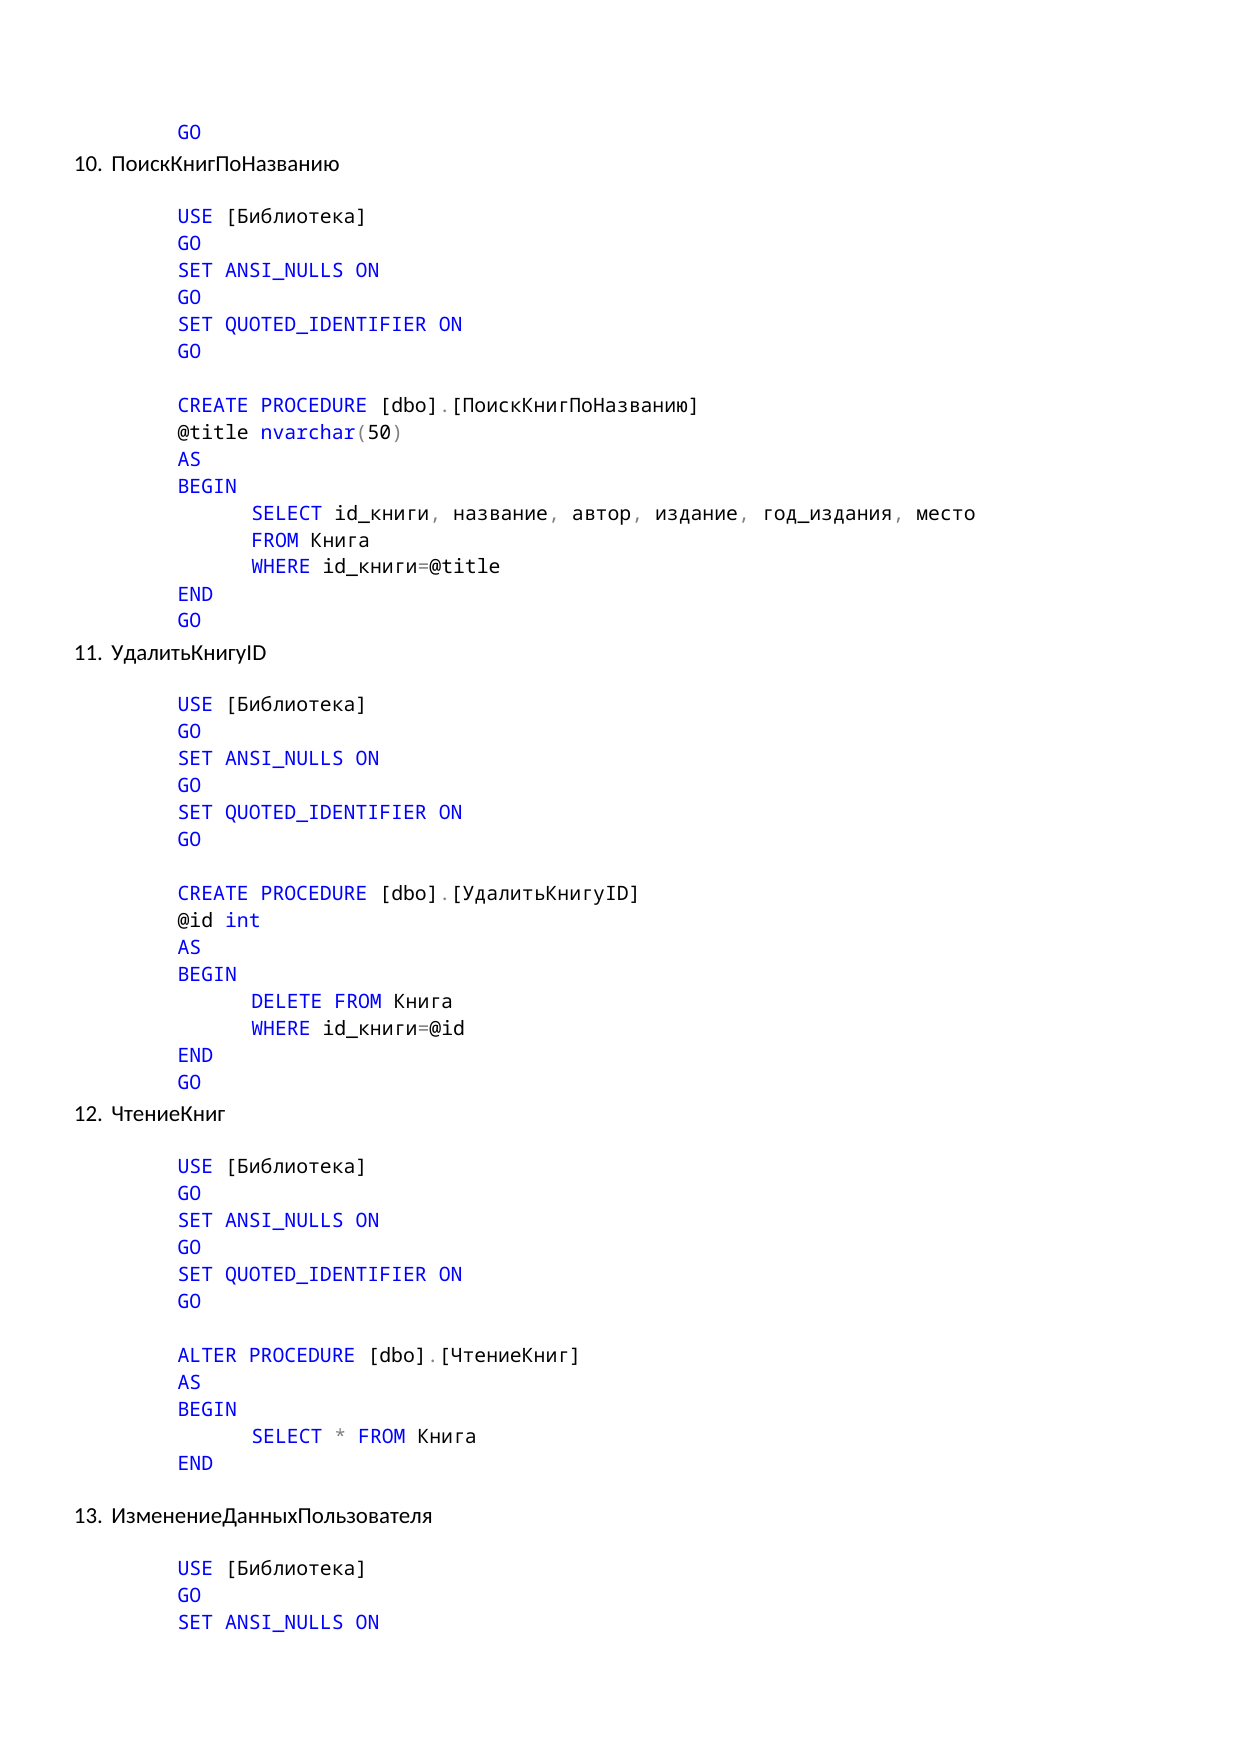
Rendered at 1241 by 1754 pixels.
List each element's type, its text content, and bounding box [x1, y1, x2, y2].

text CREATE PROCEDURE [dbo].[ПоискКнигПоНазванию] [177, 391, 1152, 418]
text SET ANSI_NULLS ON [177, 1608, 1152, 1635]
text WHERE id_книги=@title [177, 553, 1152, 580]
text CREATE PROCEDURE [dbo].[УдалитьКнигуID] [177, 879, 1152, 907]
text SET QUOTED_IDENTIFIER ON [177, 310, 1152, 337]
text SELECT * FROM Книга [177, 1422, 1152, 1449]
text SET QUOTED_IDENTIFIER ON [177, 1260, 1152, 1287]
text AS [177, 1368, 1152, 1395]
text AS [177, 933, 1152, 961]
list GO [177, 118, 1152, 145]
text GO [177, 1179, 1152, 1206]
text SET ANSI_NULLS ON [177, 256, 1152, 283]
text END [177, 1041, 1152, 1068]
list GO [177, 607, 1152, 634]
text GO [177, 337, 1152, 364]
text USE [Библиотека] [177, 691, 1152, 718]
text GO [177, 772, 1152, 799]
list ПоискКнигПоНазванию [74, 149, 1152, 177]
text END [177, 1449, 1152, 1476]
list УдалитьКнигуID [74, 638, 1152, 666]
text SET ANSI_NULLS ON [177, 1206, 1152, 1233]
list ИзменениеДанныхПользователя [74, 1501, 1152, 1529]
text BEGIN [177, 961, 1152, 987]
text BEGIN [177, 1395, 1152, 1422]
text SET QUOTED_IDENTIFIER ON [177, 799, 1152, 826]
list ЧтениеКниг [74, 1099, 1152, 1127]
text SET ANSI_NULLS ON [177, 745, 1152, 772]
text USE [Библиотека] [177, 1554, 1152, 1581]
text GO [177, 283, 1152, 310]
text USE [Библиотека] [177, 202, 1152, 229]
text @title nvarchar(50) [177, 418, 1152, 445]
text GO [177, 1287, 1152, 1314]
text ALTER PROCEDURE [dbo].[ЧтениеКниг] [177, 1341, 1152, 1368]
text @id int [177, 907, 1152, 933]
text END [177, 580, 1152, 607]
list GO [177, 1068, 1152, 1095]
text USE [Библиотека] [177, 1152, 1152, 1179]
text FROM Книга [177, 526, 1152, 553]
text GO [177, 229, 1152, 256]
text GO [177, 1581, 1152, 1608]
text GO [177, 718, 1152, 745]
text GO [177, 826, 1152, 853]
text WHERE id_книги=@id [177, 1014, 1152, 1041]
text GO [177, 1233, 1152, 1260]
text SELECT id_книги, название, автор, издание, год_издания, место [177, 499, 1152, 526]
text BEGIN [177, 472, 1152, 499]
text AS [177, 445, 1152, 472]
text DELETE FROM Книга [177, 987, 1152, 1014]
